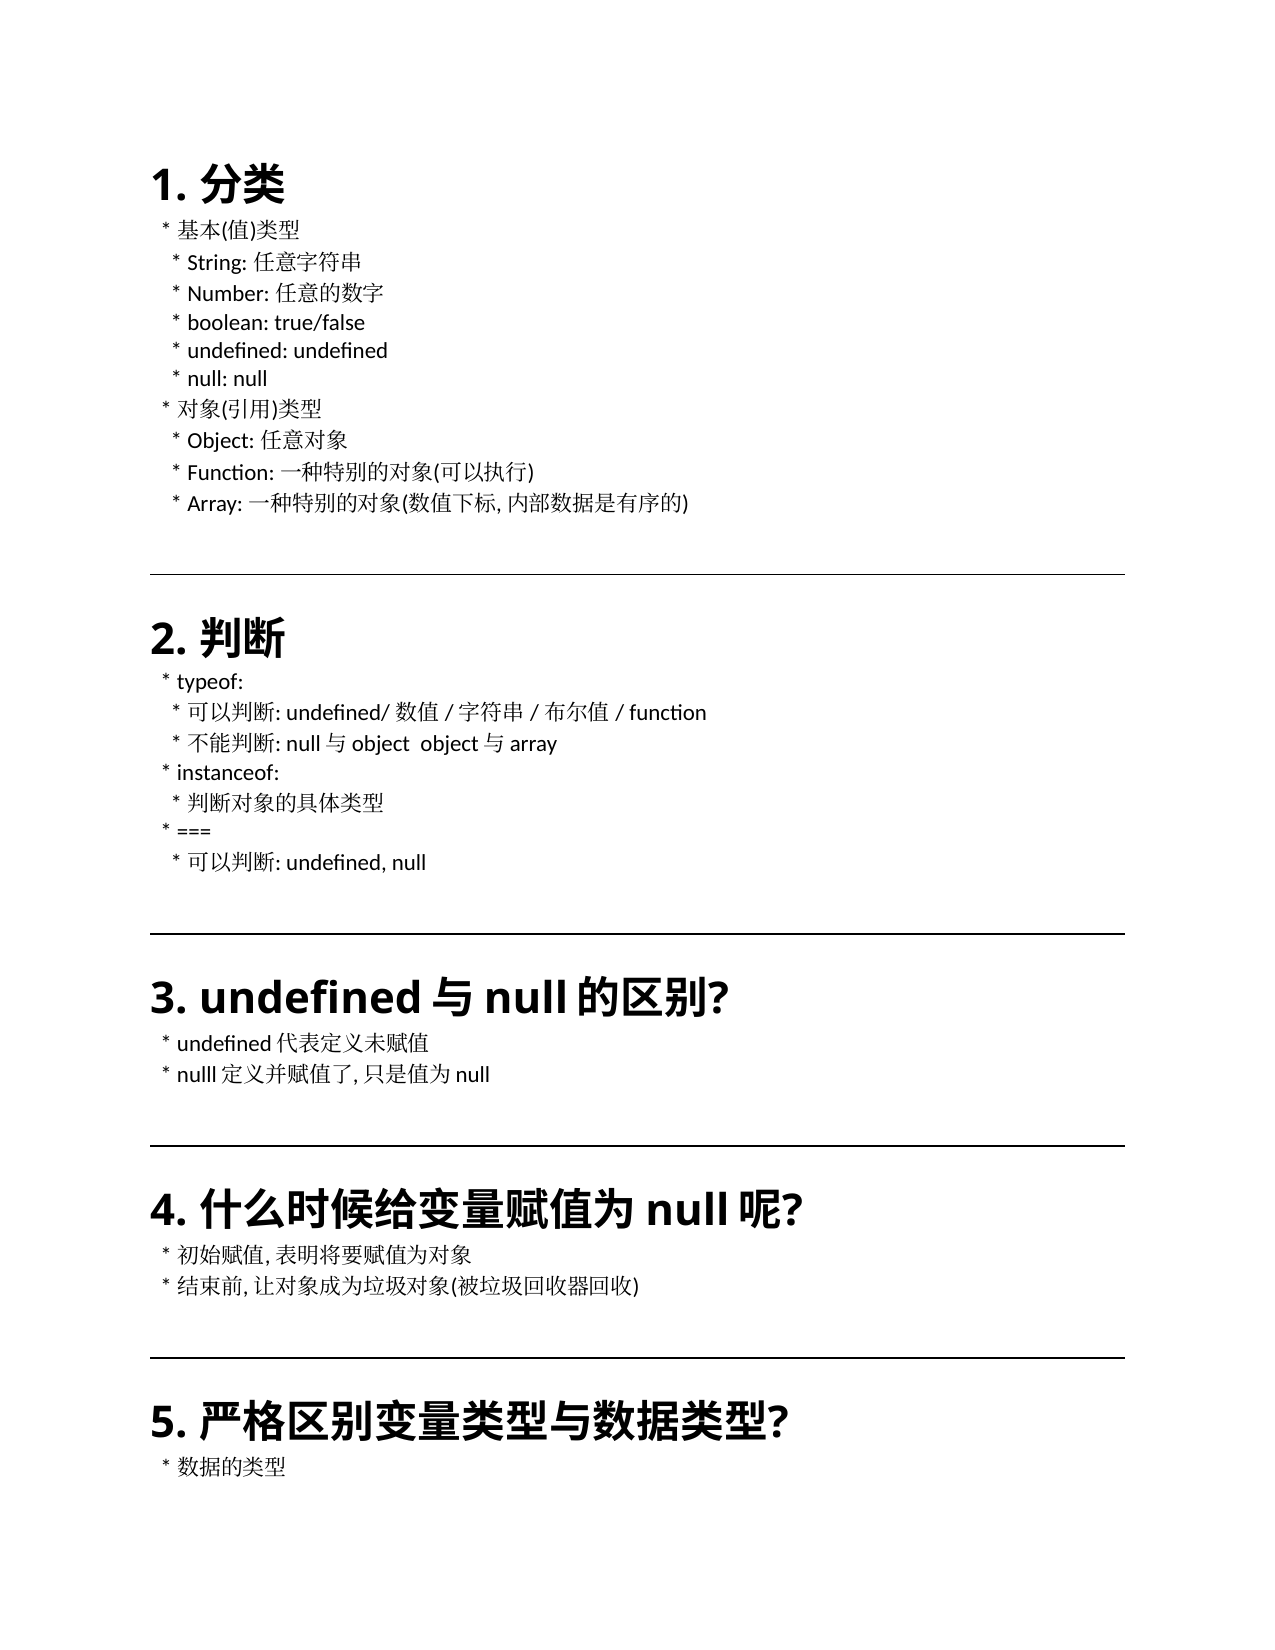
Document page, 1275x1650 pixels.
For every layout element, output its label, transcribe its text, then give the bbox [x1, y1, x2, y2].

text * boolean: true/false [150, 308, 1125, 336]
text * 可以判断: undefined/ 数值 / 字符串 / 布尔值 / function [150, 695, 1125, 726]
text * null: null [150, 364, 1125, 392]
text * instanceof: [150, 758, 1125, 786]
text * undefined代表定义未赋值 [150, 1026, 1125, 1057]
text * 对象(引用)类型 [150, 392, 1125, 423]
text * nulll定义并赋值了, 只是值为null [150, 1057, 1125, 1089]
text * 基本(值)类型 [150, 213, 1125, 245]
text * Function: 一种特别的对象(可以执行) [150, 455, 1125, 486]
text * typeof: [150, 667, 1125, 695]
text * 初始赋值, 表明将要赋值为对象 [150, 1238, 1125, 1269]
text * Object: 任意对象 [150, 423, 1125, 455]
text * undefined: undefined [150, 336, 1125, 364]
text * 可以判断: undefined, null [150, 845, 1125, 877]
text * Number: 任意的数字 [150, 276, 1125, 308]
text * 判断对象的具体类型 [150, 786, 1125, 817]
text * 不能判断: null与object object与array [150, 726, 1125, 758]
text * 结束前, 让对象成为垃圾对象(被垃圾回收器回收) [150, 1269, 1125, 1301]
text * === [150, 817, 1125, 845]
text * 数据的类型 [150, 1450, 1125, 1482]
text * Array: 一种特别的对象(数值下标, 内部数据是有序的) [150, 486, 1125, 518]
text * String: 任意字符串 [150, 245, 1125, 276]
